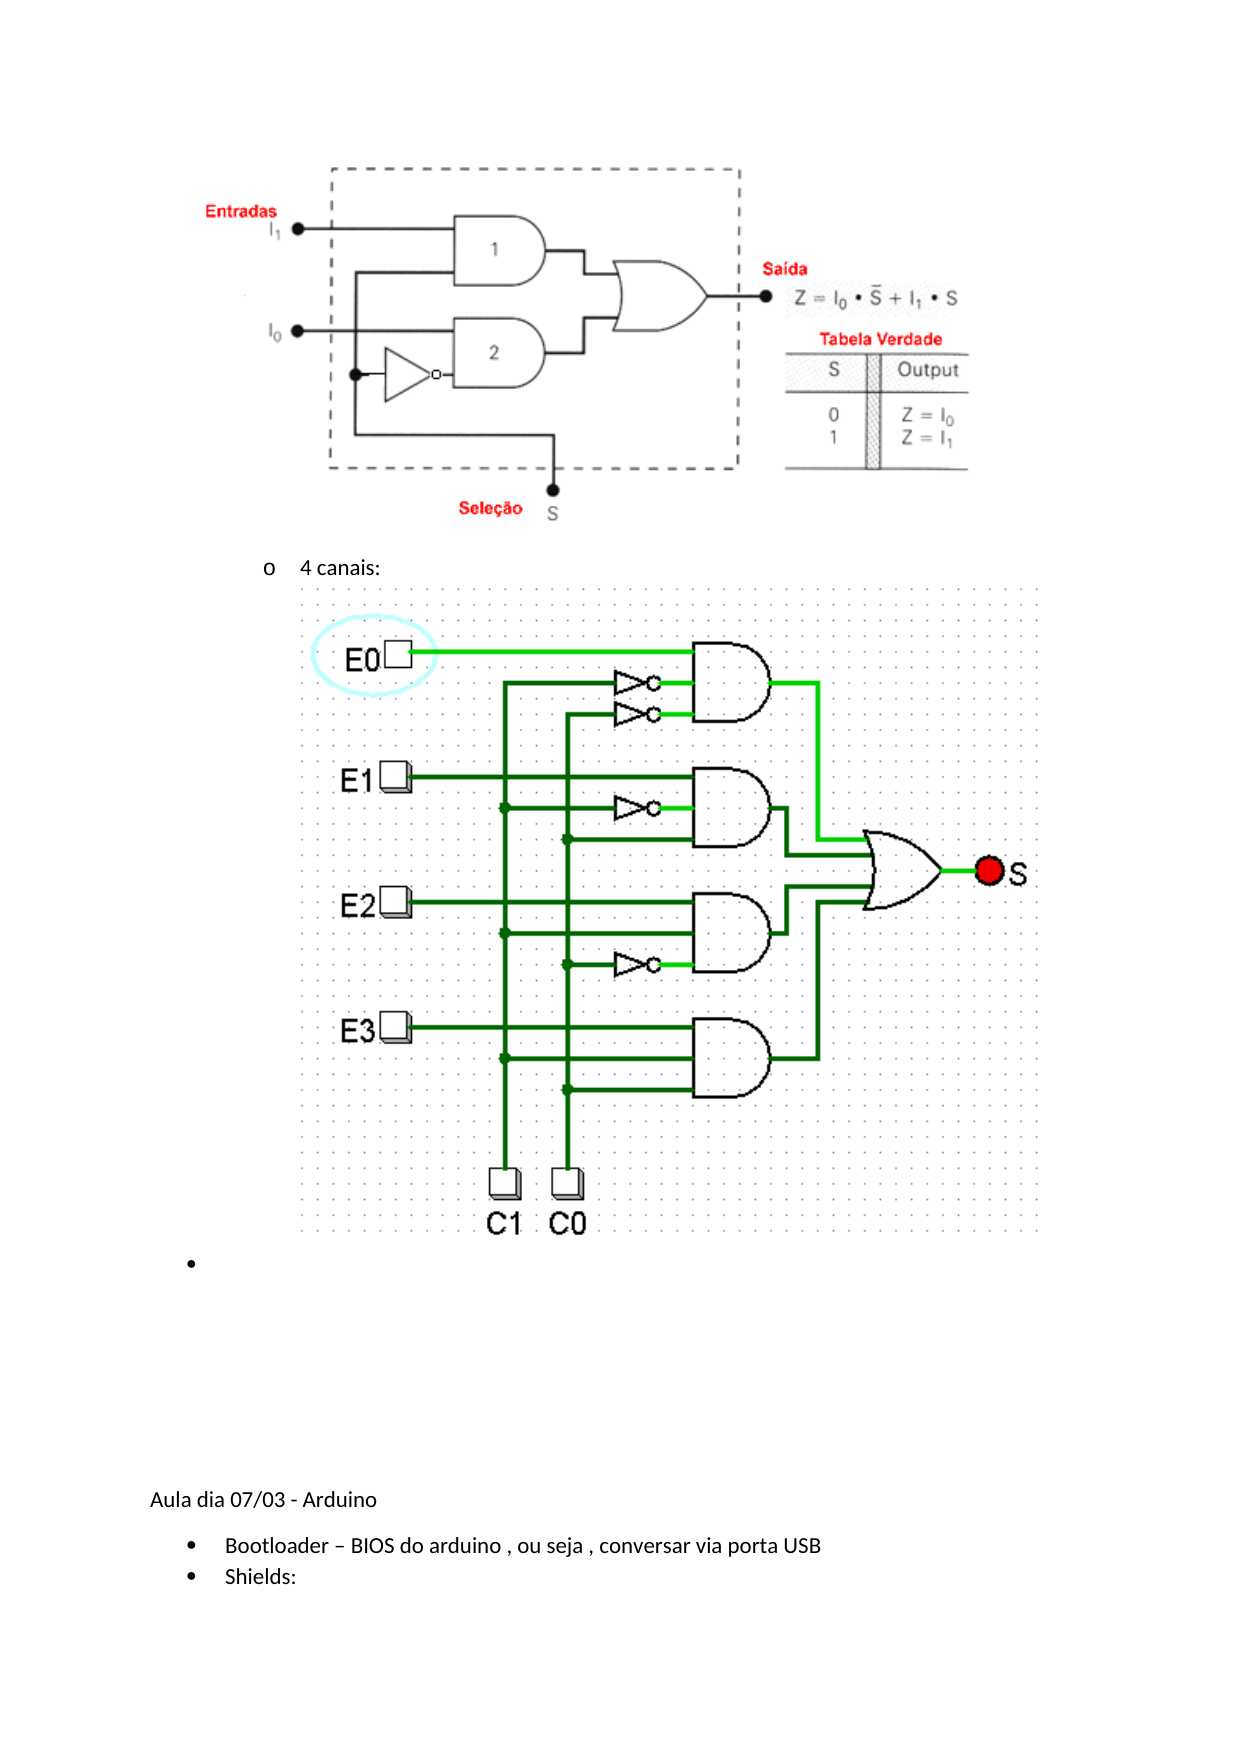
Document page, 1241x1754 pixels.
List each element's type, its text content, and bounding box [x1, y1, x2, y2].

list Shields: [187, 1562, 1090, 1590]
list Bootloader – BIOS do arduino , ou seja , conversar via porta USB [187, 1532, 1090, 1560]
text Aula dia 07/03 - Arduino [150, 1485, 1090, 1513]
picture [300, 584, 1044, 1246]
picture [202, 152, 984, 552]
